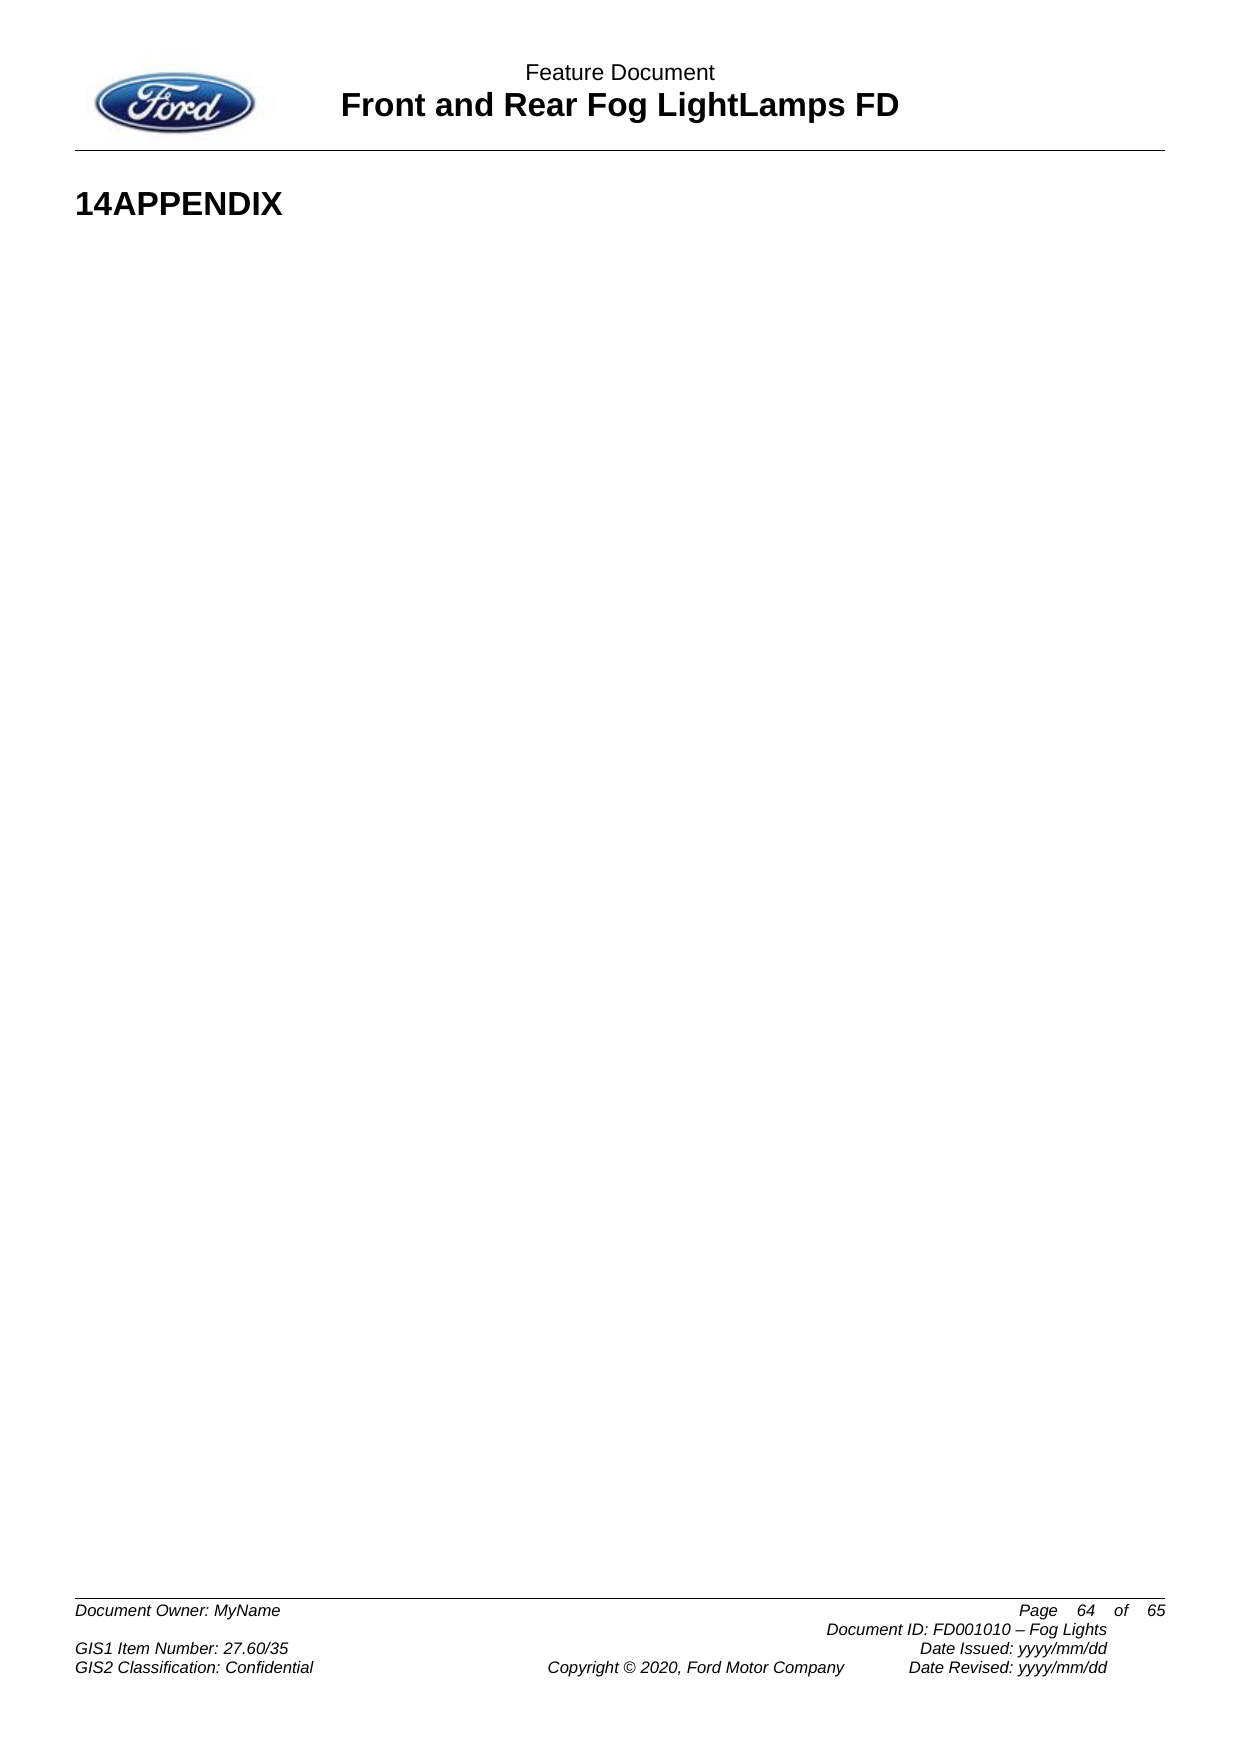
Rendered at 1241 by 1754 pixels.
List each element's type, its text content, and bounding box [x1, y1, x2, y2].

subtitle Appendix [75, 184, 1165, 223]
picture [75, 53, 275, 150]
